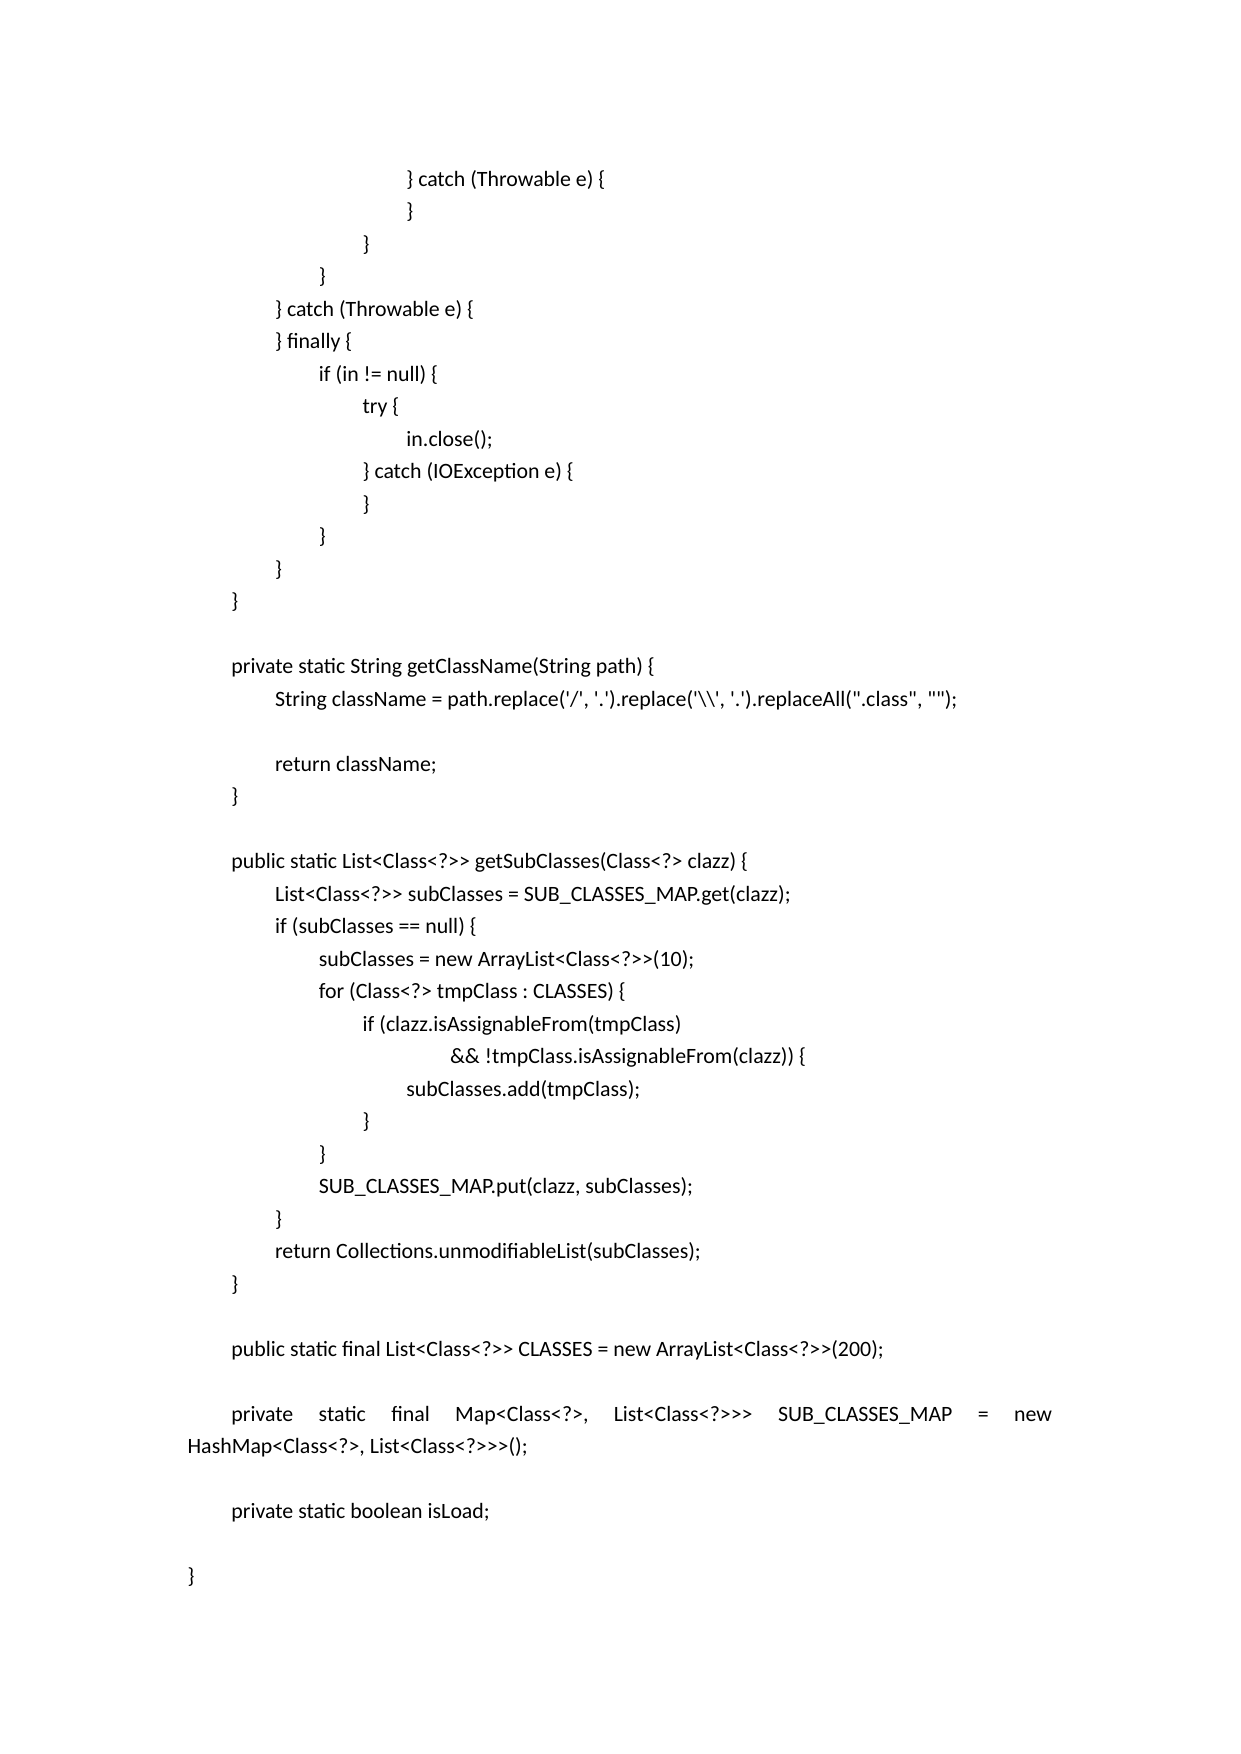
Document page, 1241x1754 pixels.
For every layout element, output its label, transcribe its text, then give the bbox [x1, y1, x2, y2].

text } [187, 519, 1053, 552]
text } [187, 194, 1053, 227]
text } [187, 779, 1053, 812]
text if (in != null) { [187, 357, 1053, 389]
text if (clazz.isAssignableFrom(tmpClass) [187, 1007, 1053, 1039]
text } [187, 1202, 1053, 1234]
text } [187, 1104, 1053, 1137]
text public static final List<Class<?>> CLASSES = new ArrayList<Class<?>>(200); [187, 1332, 1053, 1364]
text } [187, 1137, 1053, 1169]
text if (subClasses == null) { [187, 909, 1053, 942]
text } [187, 1267, 1053, 1299]
text && !tmpClass.isAssignableFrom(clazz)) { [187, 1039, 1053, 1072]
text List<Class<?>> subClasses = SUB_CLASSES_MAP.get(clazz); [187, 877, 1053, 909]
text } [187, 584, 1053, 617]
text String className = path.replace('/', '.').replace('\\', '.').replaceAll(".class", ""); [187, 682, 1053, 714]
text } catch (Throwable e) { [187, 162, 1053, 194]
text private static String getClassName(String path) { [187, 649, 1053, 682]
text } [187, 227, 1053, 259]
text private static boolean isLoad; [187, 1494, 1053, 1527]
text } [187, 552, 1053, 584]
text subClasses.add(tmpClass); [187, 1072, 1053, 1104]
text subClasses = new ArrayList<Class<?>>(10); [187, 942, 1053, 974]
text for (Class<?> tmpClass : CLASSES) { [187, 974, 1053, 1007]
text } [187, 259, 1053, 292]
text SUB_CLASSES_MAP.put(clazz, subClasses); [187, 1169, 1053, 1202]
text public static List<Class<?>> getSubClasses(Class<?> clazz) { [187, 844, 1053, 877]
text } catch (Throwable e) { [187, 292, 1053, 324]
text in.close(); [187, 422, 1053, 454]
text } [187, 1559, 1053, 1592]
text } catch (IOException e) { [187, 454, 1053, 487]
text private static final Map<Class<?>, List<Class<?>>> SUB_CLASSES_MAP = new HashMap<Class<?>, List<Class<?>>>(); [187, 1397, 1053, 1462]
text return className; [187, 747, 1053, 779]
text return Collections.unmodifiableList(subClasses); [187, 1234, 1053, 1267]
text try { [187, 389, 1053, 422]
text } [187, 487, 1053, 519]
text } finally { [187, 324, 1053, 357]
